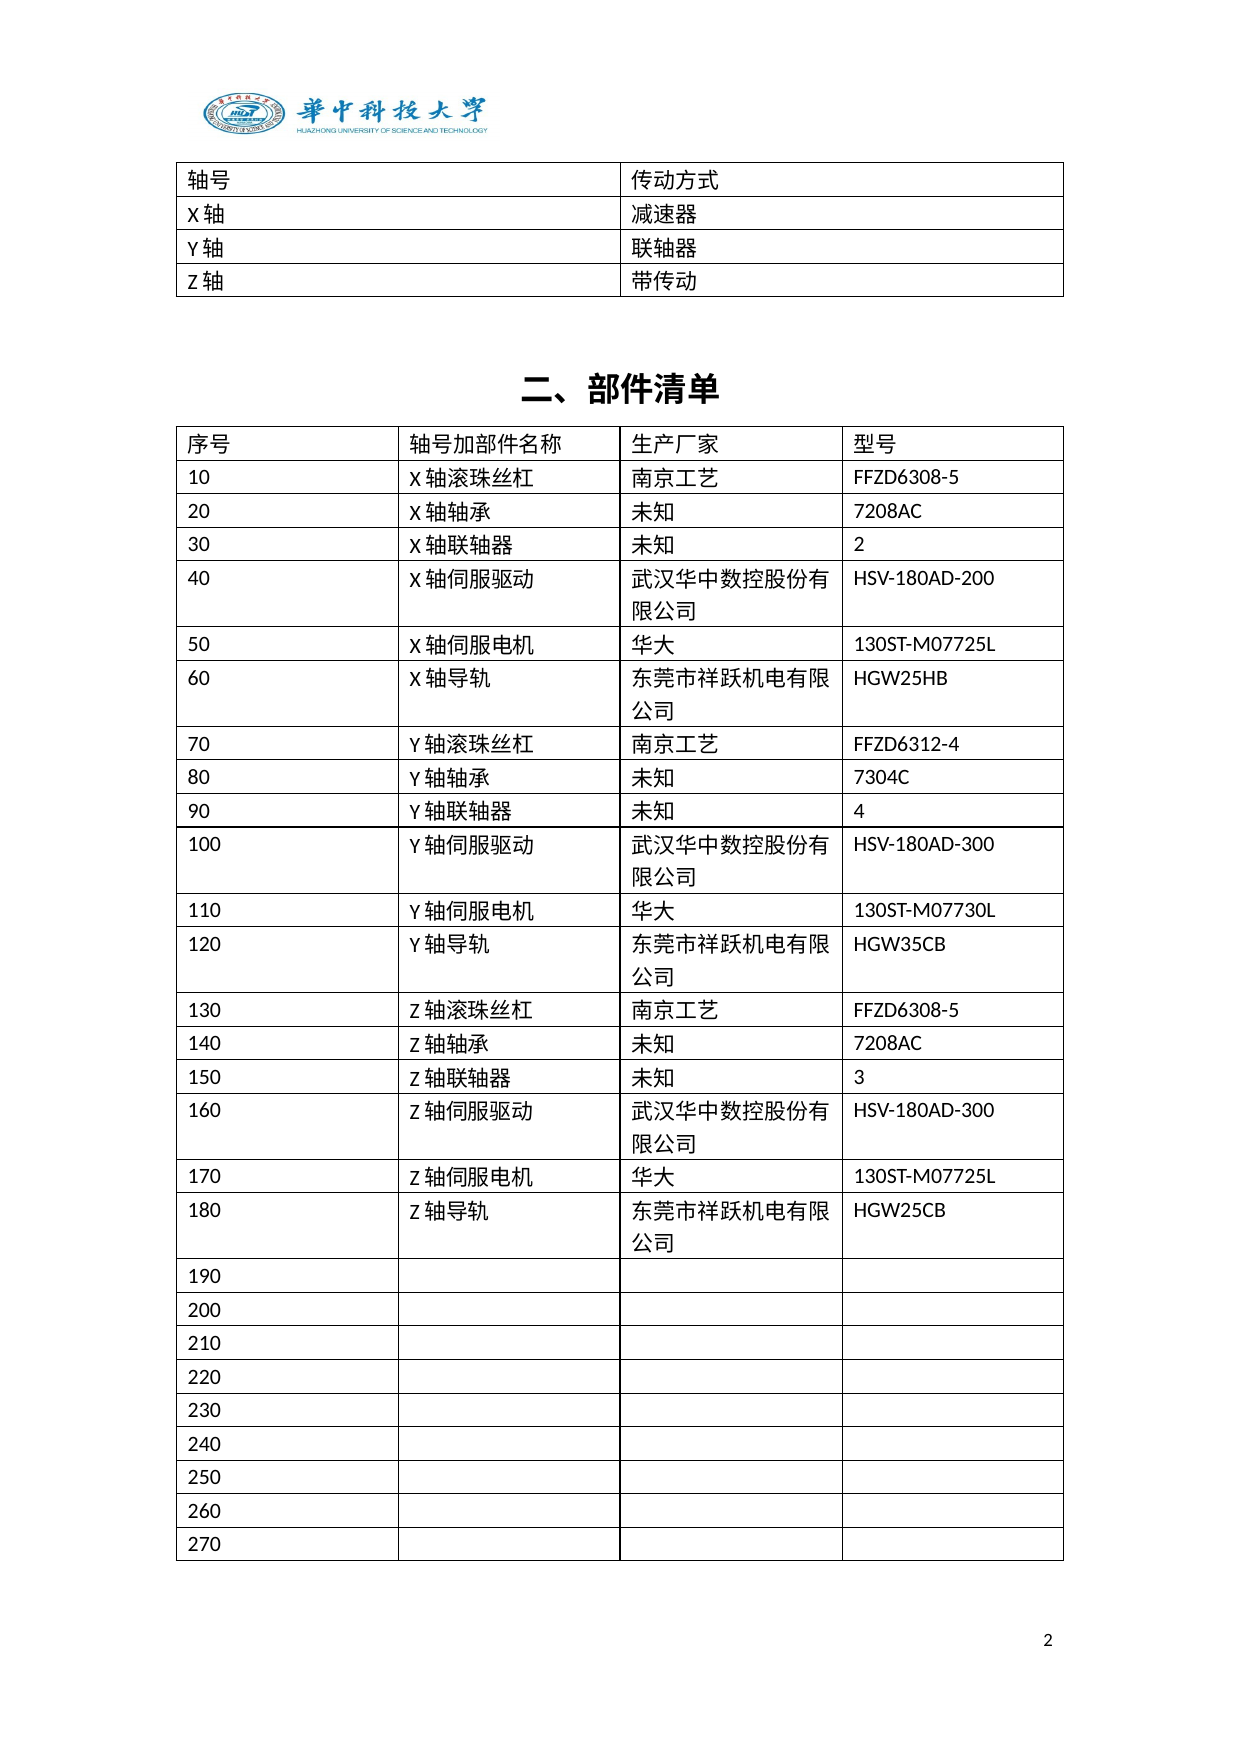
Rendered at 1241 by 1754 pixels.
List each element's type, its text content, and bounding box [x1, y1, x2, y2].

table_cell 220 [177, 1360, 398, 1392]
table_cell [843, 1259, 1063, 1292]
table_cell 260 [177, 1494, 398, 1527]
table_cell [843, 1528, 1063, 1560]
table_cell 7304C [843, 760, 1063, 793]
table_cell [621, 1461, 842, 1493]
table_cell [621, 1326, 842, 1359]
table_cell [399, 1461, 619, 1493]
table_cell [621, 1360, 842, 1392]
table_cell 240 [177, 1427, 398, 1459]
table_cell [843, 1427, 1063, 1459]
table_cell 带传动 [621, 264, 1063, 296]
table_cell 180 [177, 1193, 398, 1258]
table_cell 南京工艺 [621, 461, 842, 493]
table_cell 50 [177, 627, 398, 660]
table_cell [399, 1528, 619, 1560]
table_header 序号 [177, 427, 398, 459]
table_cell 150 [177, 1060, 398, 1093]
table_cell 110 [177, 894, 398, 926]
table_header 轴号加部件名称 [399, 427, 619, 459]
table_cell Z轴轴承 [399, 1027, 619, 1059]
table_cell 华大 [621, 894, 842, 926]
table_header 轴号 [177, 163, 620, 196]
table_cell 160 [177, 1094, 398, 1159]
table_cell 未知 [621, 1060, 842, 1093]
table_cell 270 [177, 1528, 398, 1560]
table_cell HGW35CB [843, 927, 1063, 992]
table_cell 130ST-M07730L [843, 894, 1063, 926]
table_cell 3 [843, 1060, 1063, 1093]
table_cell 80 [177, 760, 398, 793]
table_cell X轴导轨 [399, 661, 619, 726]
table_cell 南京工艺 [621, 727, 842, 759]
table_cell HSV-180AD-300 [843, 1094, 1063, 1159]
table_cell Y轴伺服驱动 [399, 828, 619, 892]
table_cell 减速器 [621, 197, 1063, 229]
table_cell X轴伺服电机 [399, 627, 619, 660]
table_cell 140 [177, 1027, 398, 1059]
table_cell 华大 [621, 1160, 842, 1192]
table_cell 250 [177, 1461, 398, 1493]
table_cell 20 [177, 494, 398, 527]
table_cell 70 [177, 727, 398, 759]
table_cell 东莞市祥跃机电有限公司 [621, 661, 842, 726]
table_cell 2 [843, 528, 1063, 560]
table_cell 南京工艺 [621, 993, 842, 1026]
table_cell Y轴联轴器 [399, 794, 619, 826]
table_cell [843, 1394, 1063, 1426]
table_cell [399, 1494, 619, 1527]
table_cell [399, 1326, 619, 1359]
table_cell Y轴轴承 [399, 760, 619, 793]
table_header 传动方式 [621, 163, 1063, 196]
table_cell Y轴伺服电机 [399, 894, 619, 926]
table_cell Z轴伺服电机 [399, 1160, 619, 1192]
table_cell 120 [177, 927, 398, 992]
table_cell [399, 1360, 619, 1392]
table_cell [843, 1360, 1063, 1392]
table_cell X轴 [177, 197, 620, 229]
table_cell [621, 1293, 842, 1325]
table_cell 4 [843, 794, 1063, 826]
table_cell 未知 [621, 1027, 842, 1059]
table_header 型号 [843, 427, 1063, 459]
table_cell [399, 1394, 619, 1426]
table_cell 7208AC [843, 494, 1063, 527]
table_cell 130 [177, 993, 398, 1026]
table_cell Z轴滚珠丝杠 [399, 993, 619, 1026]
table_cell 30 [177, 528, 398, 560]
table_cell 武汉华中数控股份有限公司 [621, 561, 842, 626]
table_cell [399, 1293, 619, 1325]
table_cell X轴轴承 [399, 494, 619, 527]
table_cell 武汉华中数控股份有限公司 [621, 1094, 842, 1159]
table_cell [399, 1427, 619, 1459]
title 二、部件清单 [187, 355, 1053, 420]
table_cell 190 [177, 1259, 398, 1292]
table_cell Y轴滚珠丝杠 [399, 727, 619, 759]
table_cell Z轴导轨 [399, 1193, 619, 1258]
table_cell FFZD6312-4 [843, 727, 1063, 759]
table_cell [843, 1293, 1063, 1325]
table_cell [843, 1326, 1063, 1359]
table_cell X轴滚珠丝杠 [399, 461, 619, 493]
table_cell [621, 1494, 842, 1527]
table_cell 130ST-M07725L [843, 627, 1063, 660]
table_cell [621, 1394, 842, 1426]
table_cell 东莞市祥跃机电有限公司 [621, 1193, 842, 1258]
table_cell [843, 1461, 1063, 1493]
table_cell 未知 [621, 494, 842, 527]
table_cell 未知 [621, 760, 842, 793]
table_cell [399, 1259, 619, 1292]
picture [187, 88, 501, 141]
table_cell 东莞市祥跃机电有限公司 [621, 927, 842, 992]
table_cell 60 [177, 661, 398, 726]
table_cell Z轴 [177, 264, 620, 296]
table_cell 200 [177, 1293, 398, 1325]
table_cell HGW25HB [843, 661, 1063, 726]
table_cell 130ST-M07725L [843, 1160, 1063, 1192]
table_header 生产厂家 [621, 427, 842, 459]
table_cell 未知 [621, 794, 842, 826]
table_cell 7208AC [843, 1027, 1063, 1059]
table_cell 联轴器 [621, 230, 1063, 263]
table_cell 武汉华中数控股份有限公司 [621, 828, 842, 892]
table_cell 华大 [621, 627, 842, 660]
table_cell HSV-180AD-300 [843, 828, 1063, 892]
table_cell 未知 [621, 528, 842, 560]
table_cell Z轴联轴器 [399, 1060, 619, 1093]
table_cell Z轴伺服驱动 [399, 1094, 619, 1159]
table_cell [621, 1259, 842, 1292]
table_cell 210 [177, 1326, 398, 1359]
table_cell 170 [177, 1160, 398, 1192]
table_cell HSV-180AD-200 [843, 561, 1063, 626]
table_cell X轴伺服驱动 [399, 561, 619, 626]
table_cell 90 [177, 794, 398, 826]
table_cell HGW25CB [843, 1193, 1063, 1258]
table_cell 230 [177, 1394, 398, 1426]
table_cell 100 [177, 828, 398, 892]
table_cell Y轴导轨 [399, 927, 619, 992]
table_cell [843, 1494, 1063, 1527]
table_cell [621, 1528, 842, 1560]
table_cell 10 [177, 461, 398, 493]
table_cell FFZD6308-5 [843, 461, 1063, 493]
table_cell FFZD6308-5 [843, 993, 1063, 1026]
table_cell X轴联轴器 [399, 528, 619, 560]
table_cell Y轴 [177, 230, 620, 263]
table_cell 40 [177, 561, 398, 626]
table_cell [621, 1427, 842, 1459]
